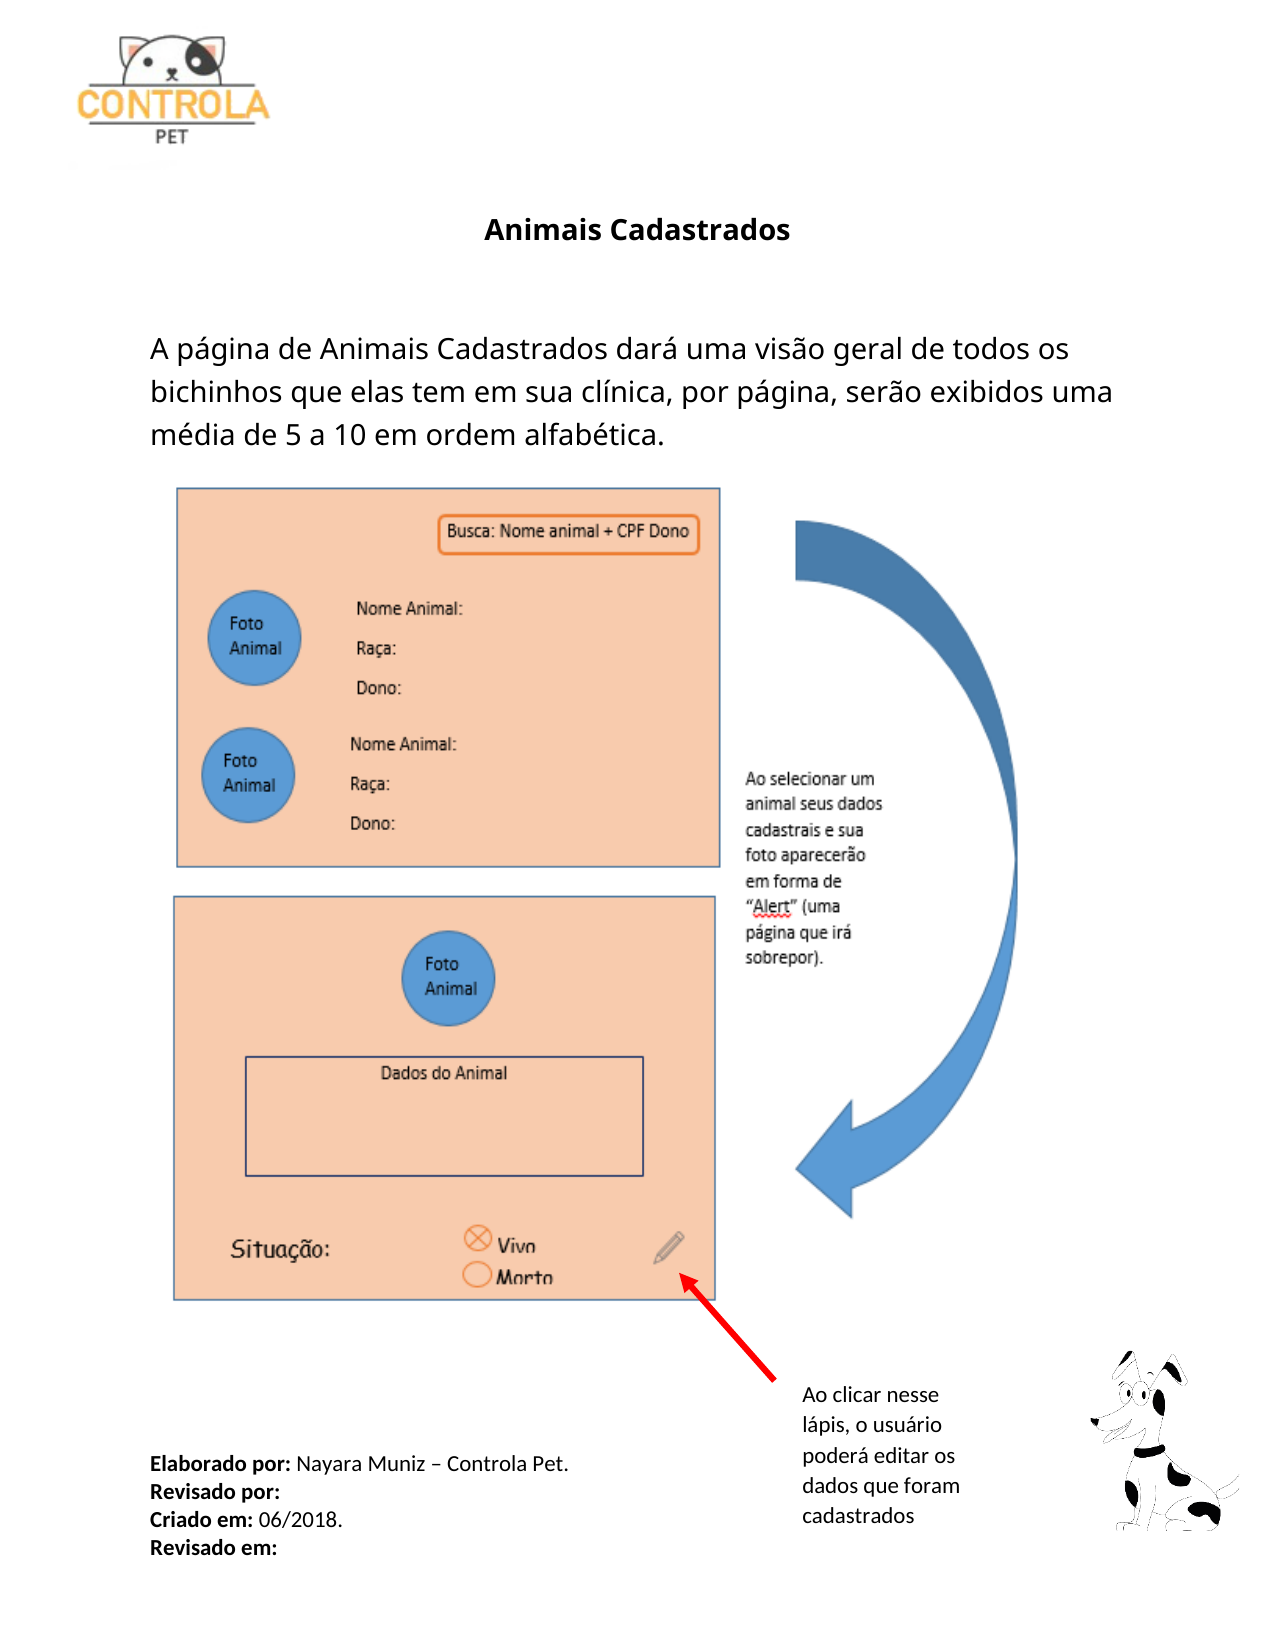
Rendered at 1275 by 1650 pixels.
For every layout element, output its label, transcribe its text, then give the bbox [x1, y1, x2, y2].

text A página de Animais Cadastrados dará uma visão geral de todos os bichinhos que elas tem em sua clínica, por página, serão exibidos uma média de 5 a 10 em ordem alfabética. [150, 328, 1125, 454]
picture [1089, 1350, 1239, 1529]
picture [57, 0, 280, 168]
text Animais Cadastrados [150, 209, 1125, 249]
picture [150, 473, 1021, 1306]
